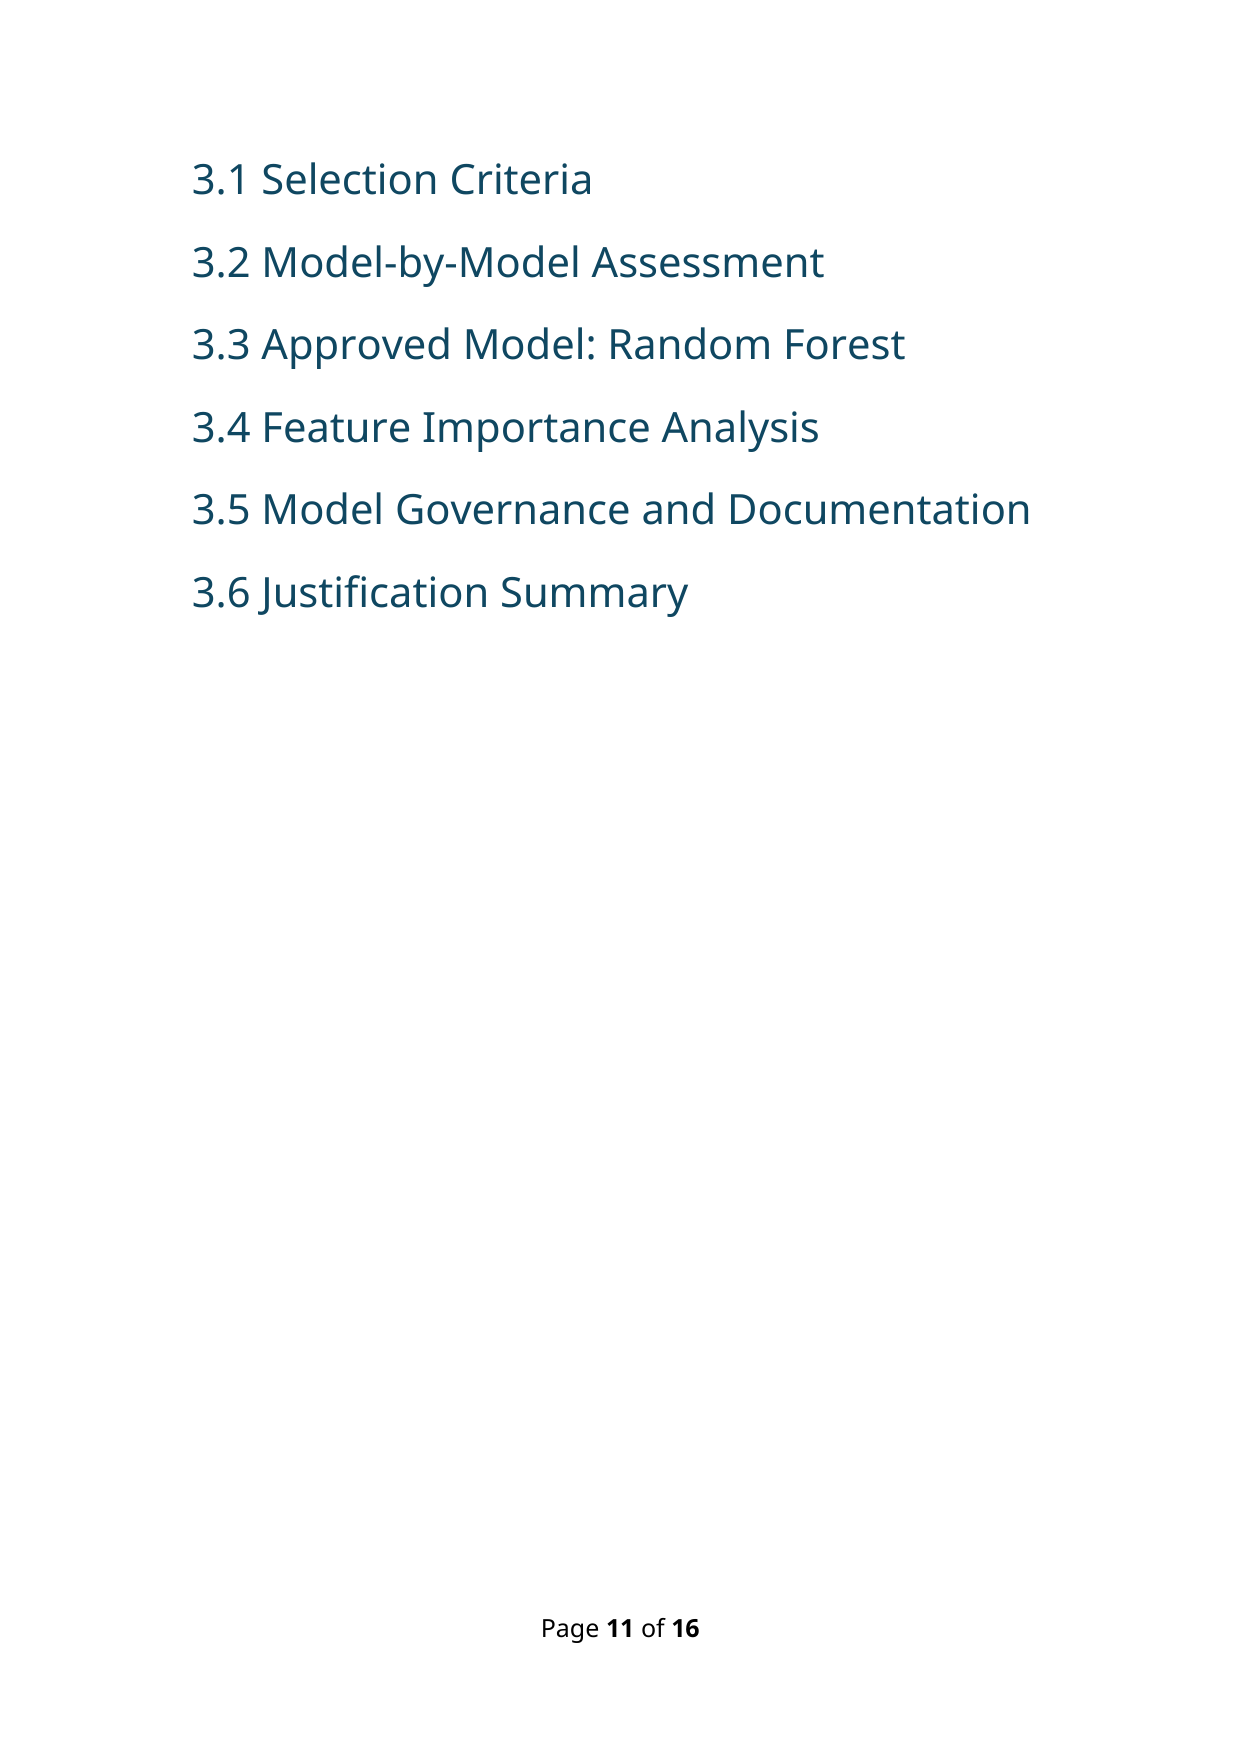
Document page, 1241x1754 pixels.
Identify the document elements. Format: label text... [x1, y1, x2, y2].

subtitle 3.2 Model-by-Model Assessment [150, 232, 1090, 289]
subtitle 3.5 Model Governance and Documentation [150, 480, 1090, 537]
subtitle 3.1 Selection Criteria [150, 150, 1090, 207]
subtitle 3.3 Approved Model: Random Forest [150, 315, 1090, 372]
subtitle 3.4 Feature Importance Analysis [150, 397, 1090, 454]
subtitle 3.6 Justification Summary [150, 562, 1090, 619]
